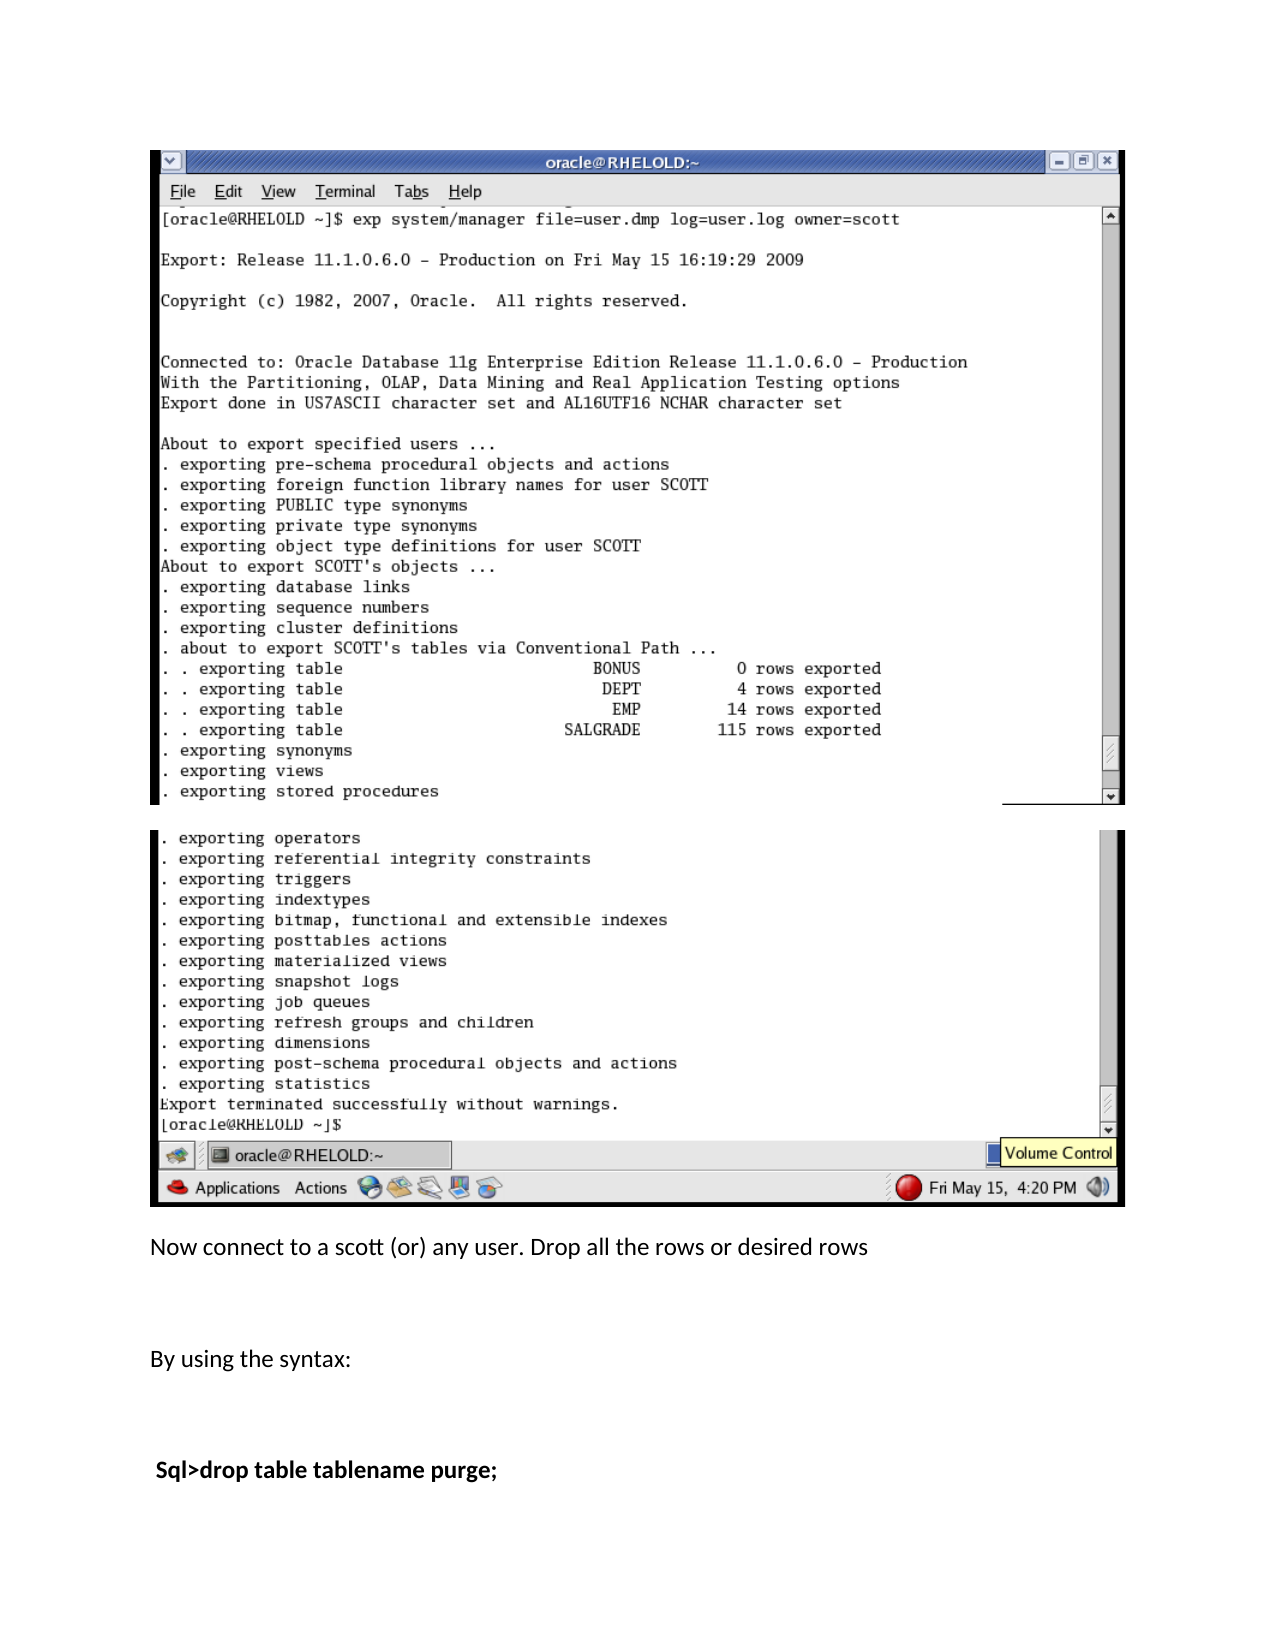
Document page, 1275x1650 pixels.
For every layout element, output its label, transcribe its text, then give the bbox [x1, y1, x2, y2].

text Now connect to a scott (or) any user. Drop all the rows or desired rows [150, 1231, 1125, 1262]
text Sql>drop table tablename purge; [150, 1454, 1125, 1485]
picture [150, 150, 1125, 805]
picture [150, 830, 1125, 1207]
text By using the syntax: [150, 1343, 1125, 1373]
